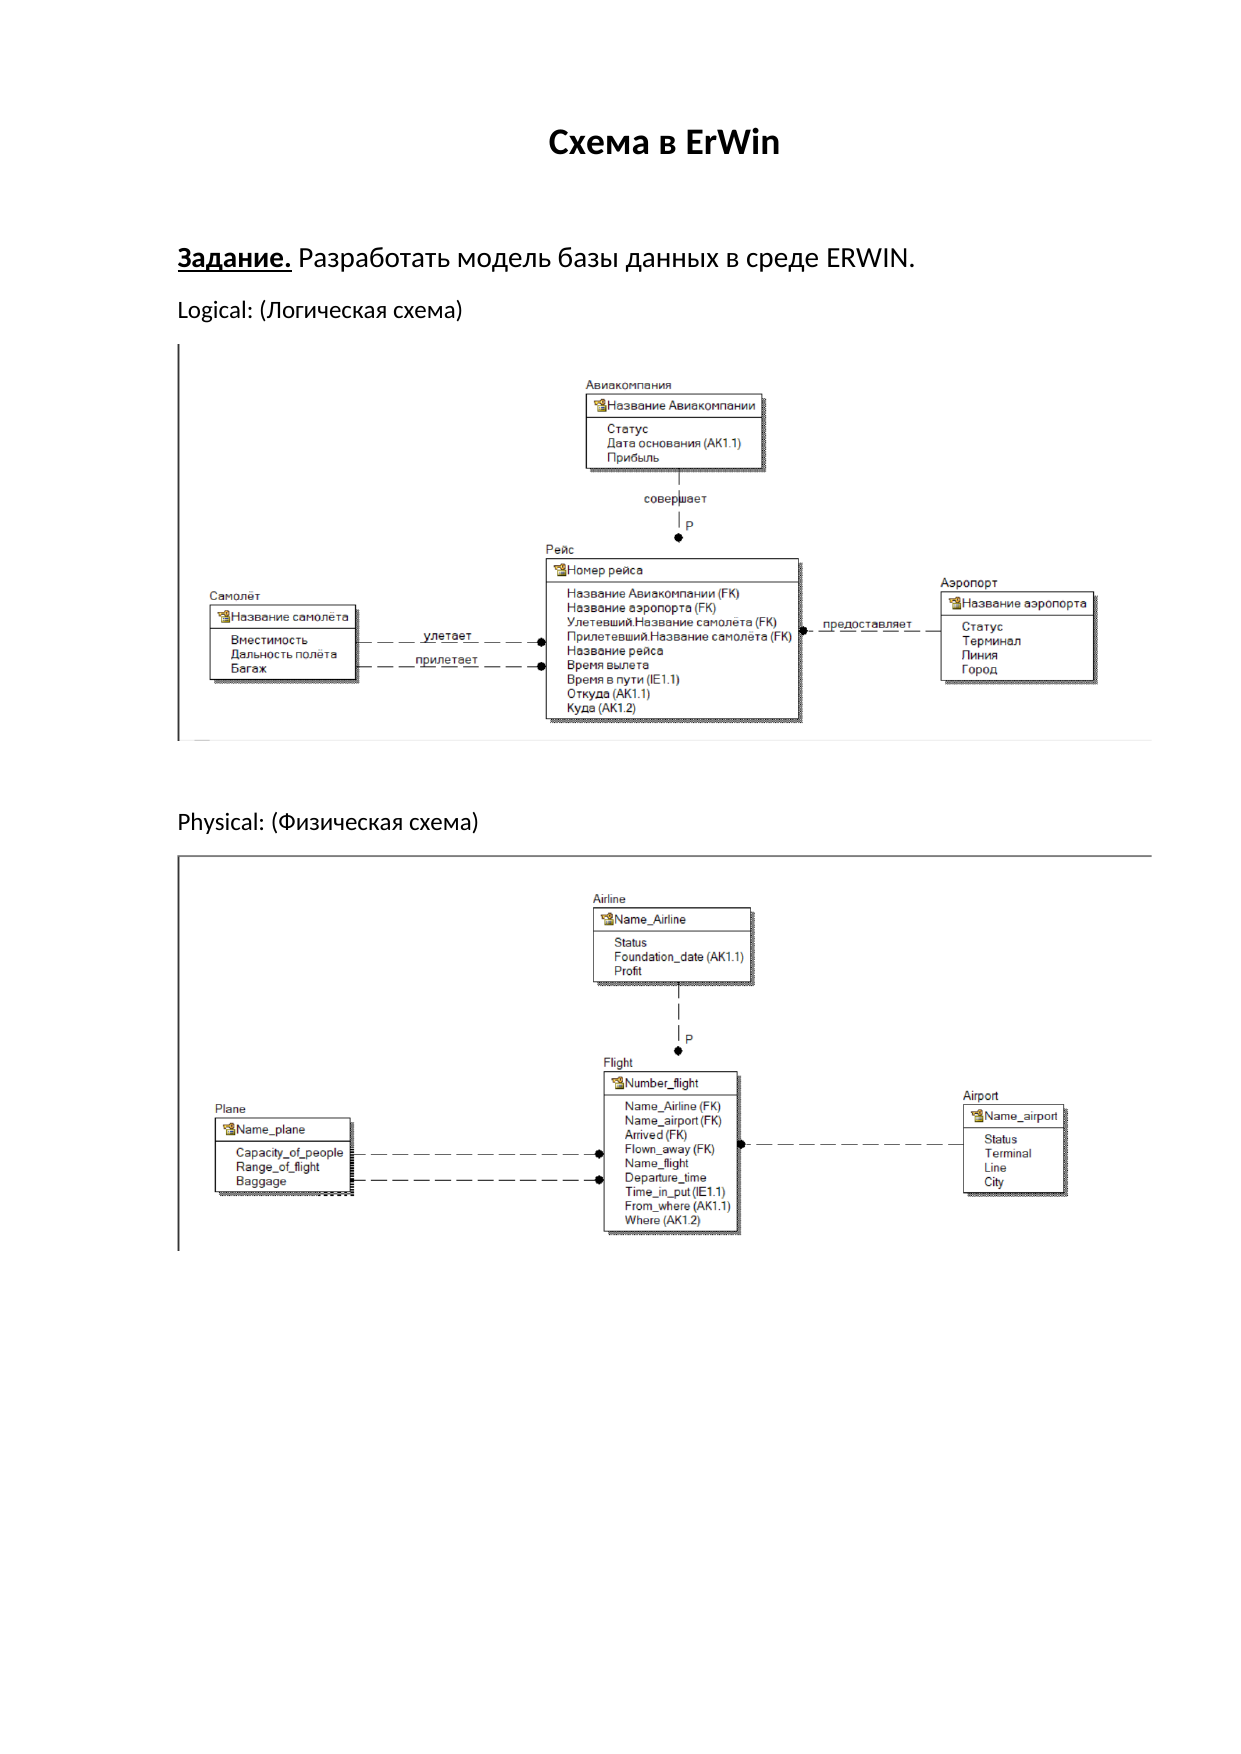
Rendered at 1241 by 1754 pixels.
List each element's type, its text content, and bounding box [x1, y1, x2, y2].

text Physical: (Физическая схема) [177, 806, 1152, 837]
text Logical: (Логическая схема) [177, 294, 1152, 325]
text Схема в ErWin [177, 118, 1152, 164]
text Задание. Разработать модель базы данных в среде ERWIN. [177, 239, 1152, 275]
picture [177, 344, 1152, 741]
picture [177, 855, 1152, 1251]
